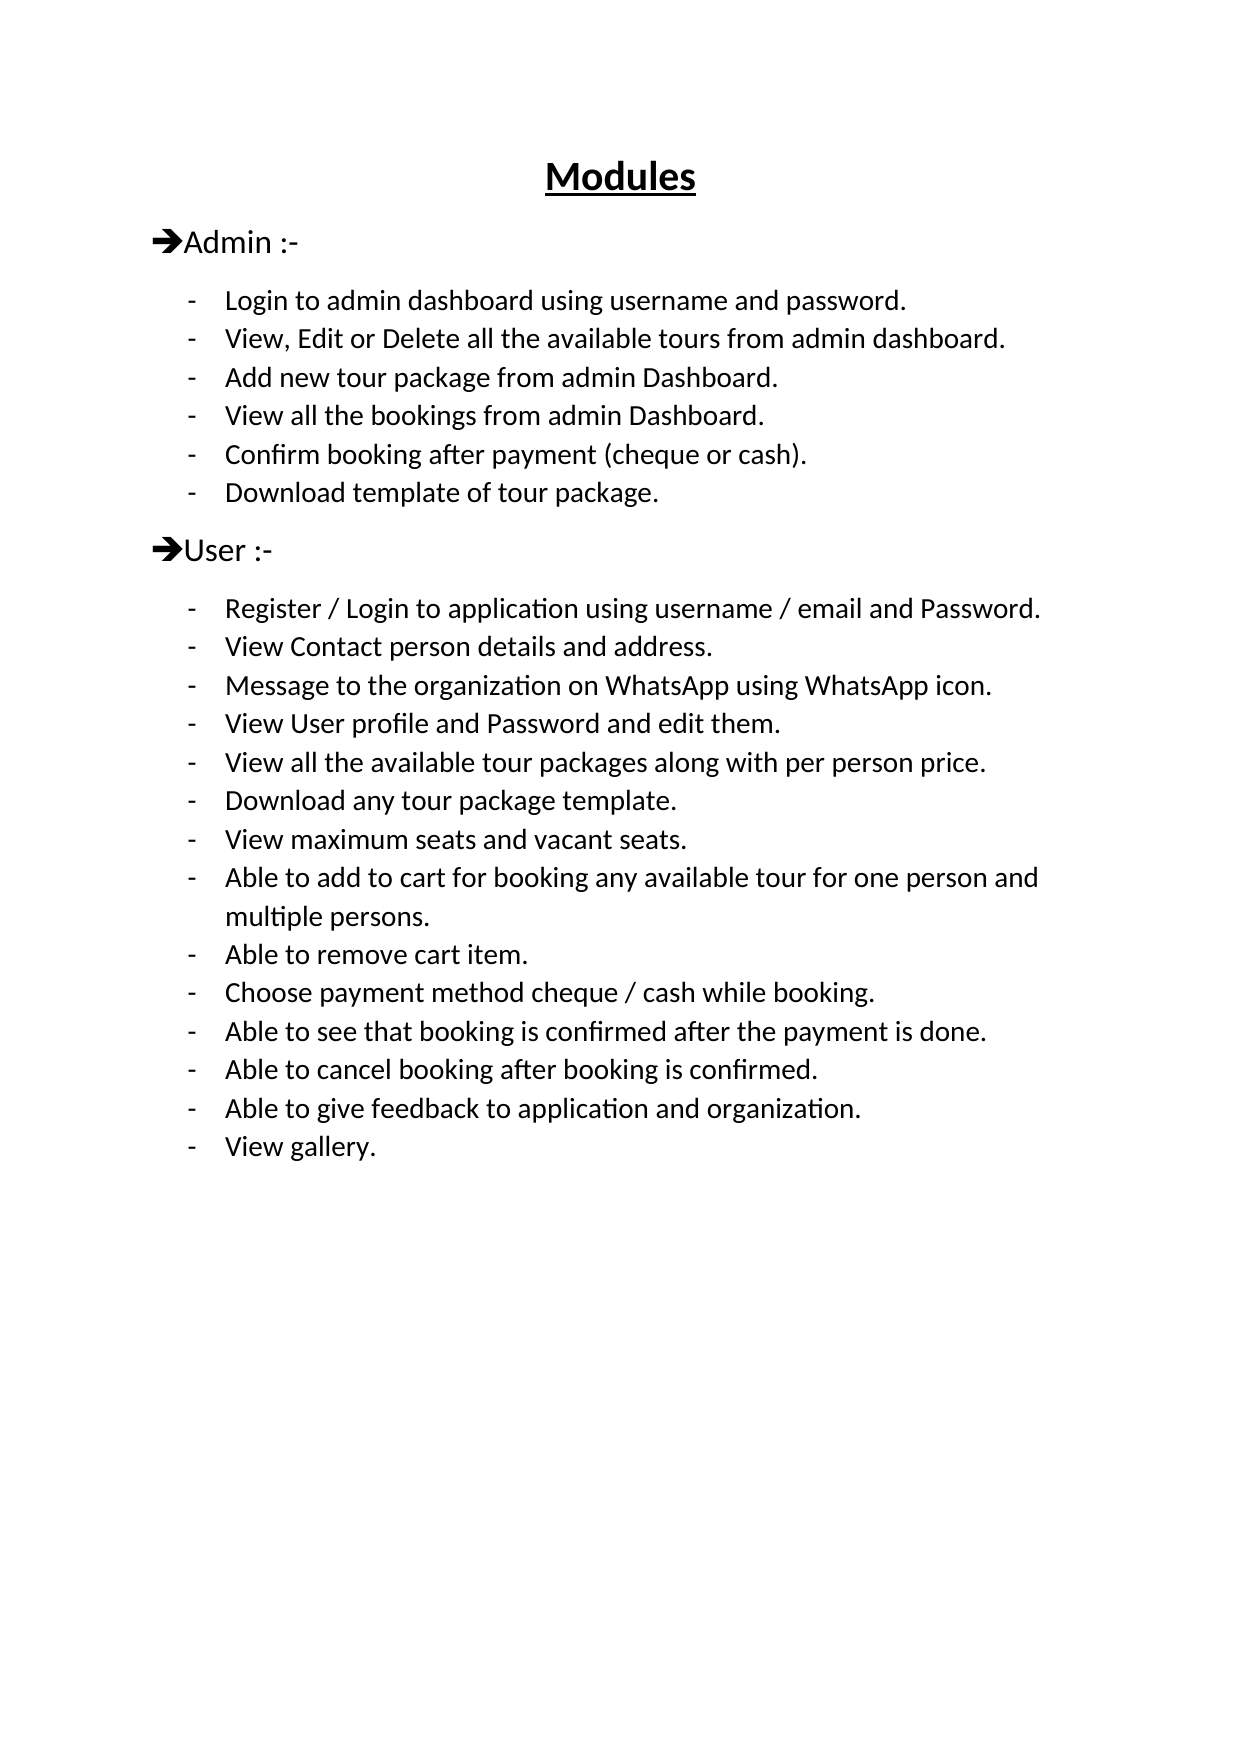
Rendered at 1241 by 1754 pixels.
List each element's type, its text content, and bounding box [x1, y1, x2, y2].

text Modules [150, 150, 1090, 201]
list View maximum seats and vacant seats. [187, 821, 1090, 856]
list View Contact person details and address. [187, 628, 1090, 664]
list View gallery. [187, 1128, 1090, 1164]
list Confirm booking after payment (cheque or cash). [187, 436, 1090, 472]
list View, Edit or Delete all the available tours from admin dashboard. [187, 321, 1090, 356]
list Able to remove cart item. [187, 936, 1090, 972]
list View all the bookings from admin Dashboard. [187, 397, 1090, 433]
list Able to add to cart for booking any available tour for one person and multiple persons. [187, 859, 1090, 933]
list Add new tour package from admin Dashboard. [187, 359, 1090, 395]
list Choose payment method cheque / cash while booking. [187, 974, 1090, 1010]
list View User profile and Password and edit them. [187, 705, 1090, 741]
list Login to admin dashboard using username and password. [187, 282, 1090, 318]
list Download template of tour package. [187, 474, 1090, 510]
list Register / Login to application using username / email and Password. [187, 590, 1090, 626]
text Admin :- [150, 222, 1090, 262]
list View all the available tour packages along with per person price. [187, 744, 1090, 779]
list Message to the organization on WhatsApp using WhatsApp icon. [187, 667, 1090, 703]
list Download any tour package template. [187, 782, 1090, 818]
list Able to see that booking is confirmed after the payment is done. [187, 1013, 1090, 1048]
list Able to give feedback to application and organization. [187, 1090, 1090, 1125]
text User :- [150, 529, 1090, 570]
list Able to cancel booking after booking is confirmed. [187, 1051, 1090, 1087]
